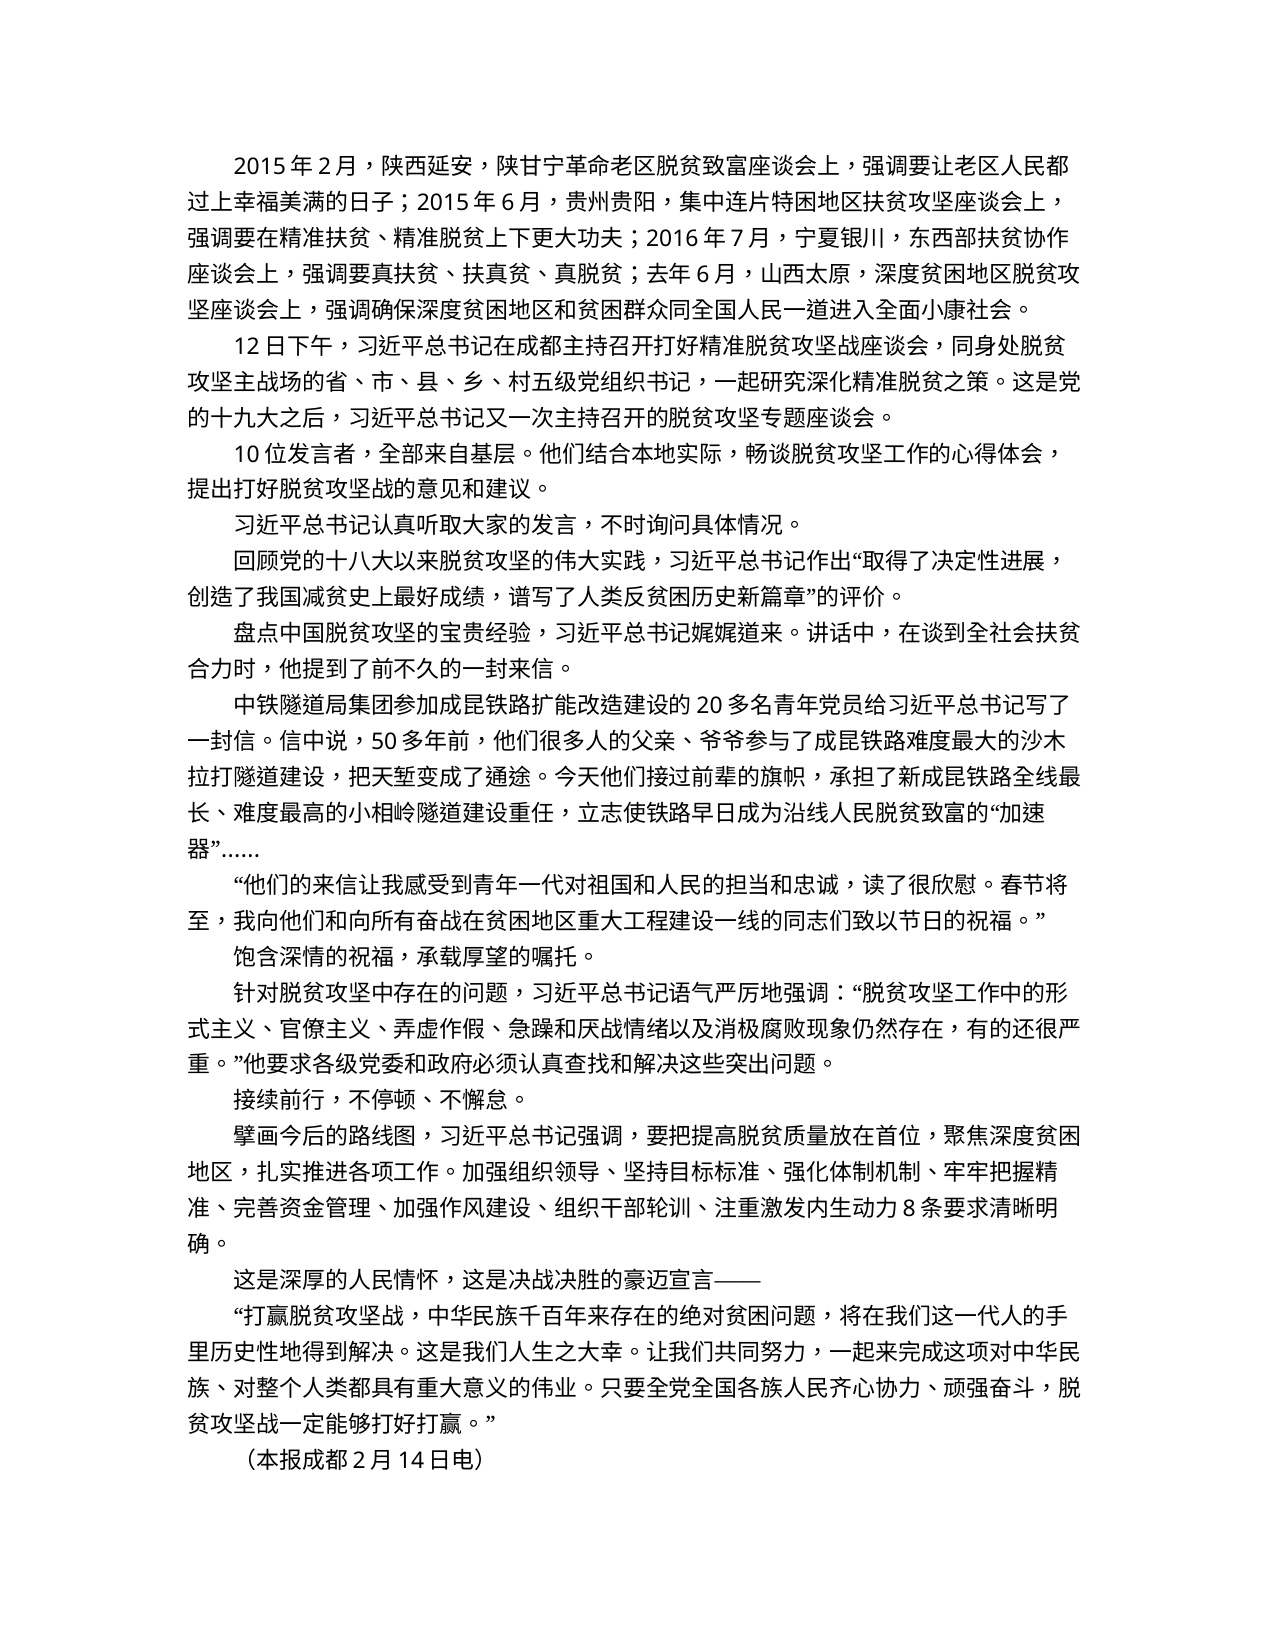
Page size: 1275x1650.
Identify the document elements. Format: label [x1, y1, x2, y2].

text [187, 150, 1087, 1475]
